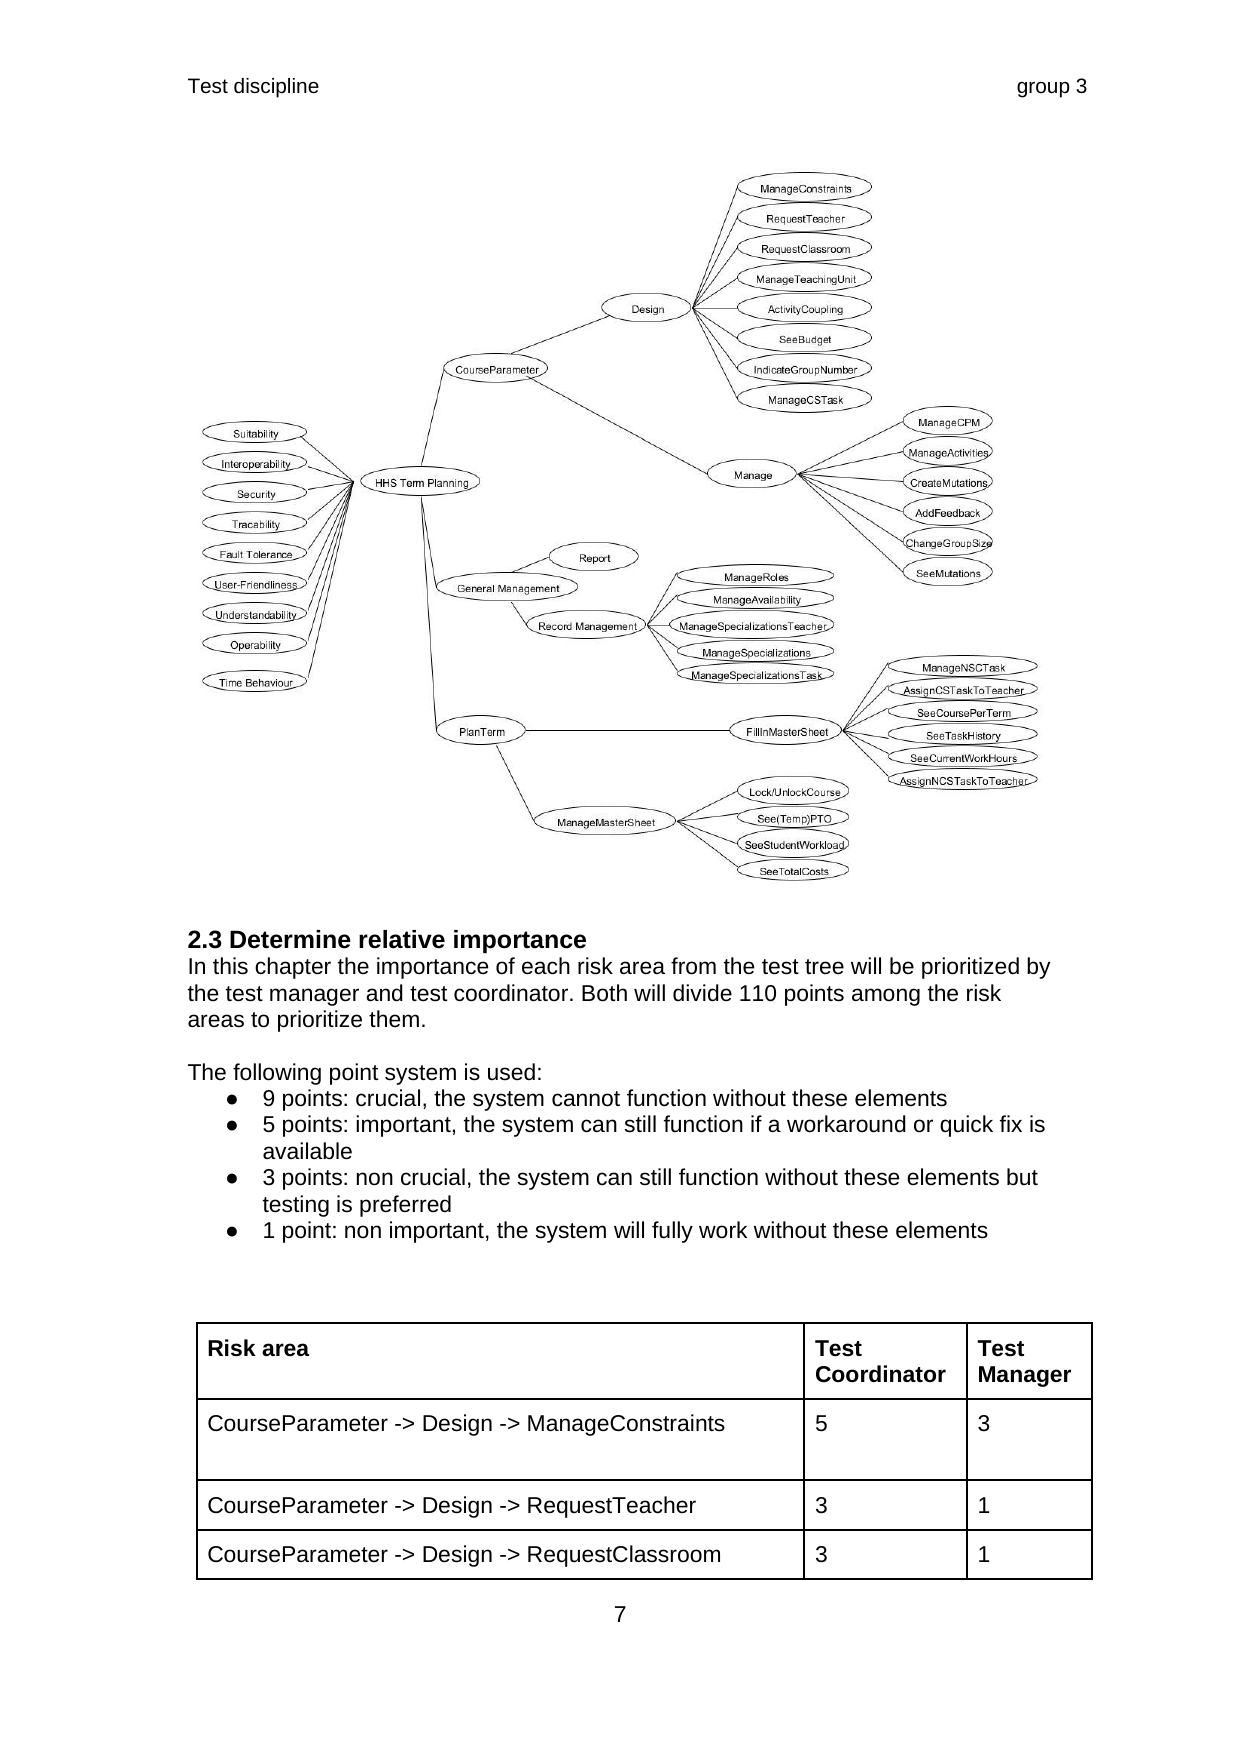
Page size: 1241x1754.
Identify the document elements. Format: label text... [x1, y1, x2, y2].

picture [187, 150, 1053, 896]
table_cell 3 [805, 1481, 966, 1528]
table_cell 3 [968, 1400, 1091, 1479]
list 3 points: non crucial, the system can still function without these elements but testing is preferred [225, 1164, 1053, 1217]
table_cell CourseParameter -> Design -> RequestTeacher [198, 1481, 803, 1528]
table_cell 1 [968, 1481, 1091, 1528]
text 2.3 Determine relative importance [187, 924, 1053, 953]
table_header Test Coordinator [805, 1324, 966, 1398]
table_cell CourseParameter -> Design -> ManageConstraints [198, 1400, 803, 1479]
list 1 point: non important, the system will fully work without these elements [225, 1217, 1053, 1243]
list 9 points: crucial, the system cannot function without these elements [225, 1085, 1053, 1111]
list 5 points: important, the system can still function if a workaround or quick fix is available [225, 1111, 1053, 1164]
table_cell 5 [805, 1400, 966, 1479]
table_header Test Manager [968, 1324, 1091, 1398]
table_header Risk area [198, 1324, 803, 1398]
table_cell 3 [805, 1531, 966, 1578]
table_cell CourseParameter -> Design -> RequestClassroom [198, 1531, 803, 1578]
text In this chapter the importance of each risk area from the test tree will be prioritized by the test manager and test coordinator. Both will divide 110 points among the risk areas to prioritize them. [187, 953, 1053, 1032]
table_cell 1 [968, 1531, 1091, 1578]
text The following point system is used: [187, 1059, 1053, 1085]
